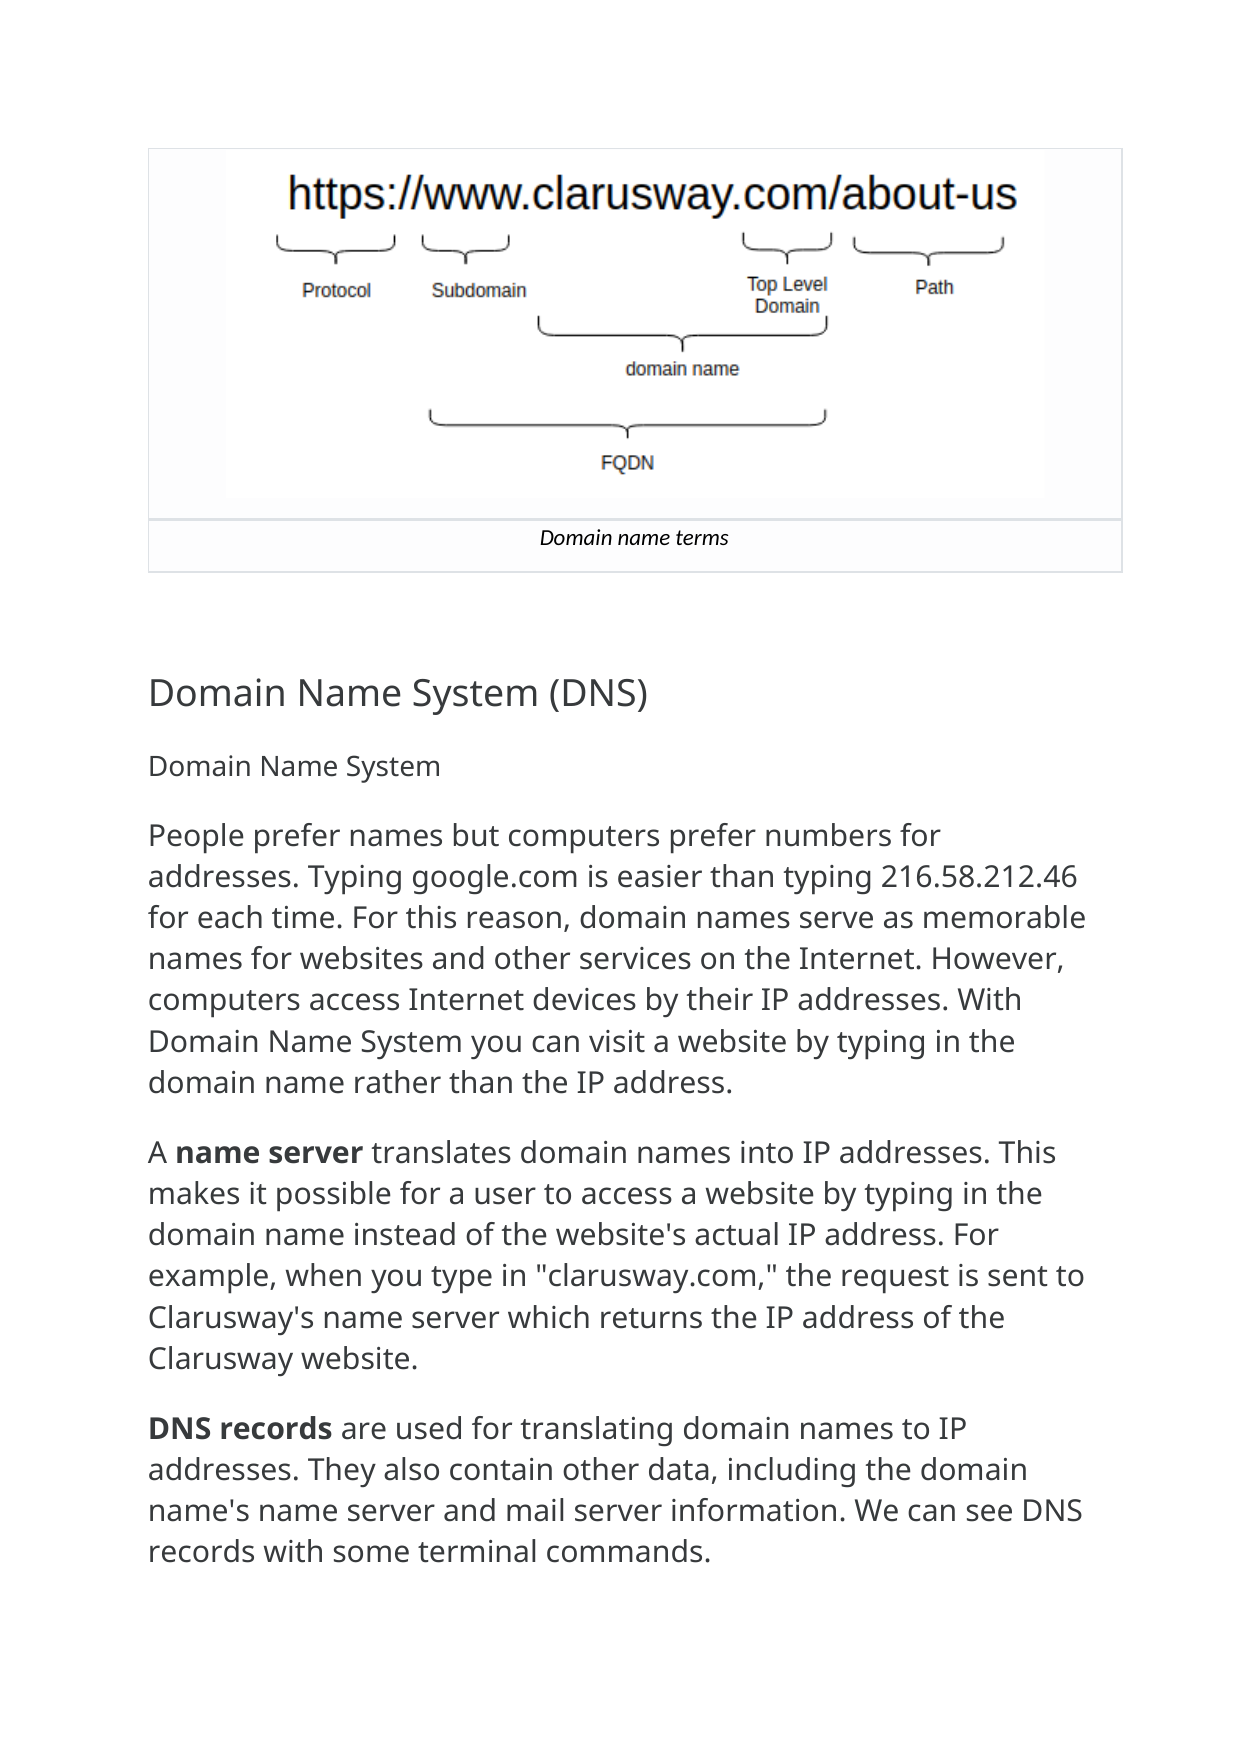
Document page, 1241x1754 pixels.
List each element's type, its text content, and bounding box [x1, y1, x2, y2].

table_cell Domain name terms [149, 521, 1121, 571]
text DNS records are used for translating domain names to IP addresses. They also contain other data, including the domain name's name server and mail server information. We can see DNS records with some terminal commands. [148, 1407, 1093, 1572]
text People prefer names but computers prefer numbers for addresses. Typing google.com is easier than typing 216.58.212.46 for each time. For this reason, domain names serve as memorable names for websites and other services on the Internet. However, computers access Internet devices by their IP addresses. With Domain Name System you can visit a website by typing in the domain name rather than the IP address. [148, 814, 1093, 1102]
table_header [149, 149, 1121, 518]
text Domain Name System (DNS) [148, 666, 1093, 717]
text A name server translates domain names into IP addresses. This makes it possible for a user to access a website by typing in the domain name instead of the website's actual IP address. For example, when you type in "clarusway.com," the request is sent to Clarusway's name server which returns the IP address of the Clarusway website. [148, 1131, 1093, 1378]
text Domain Name System [148, 746, 1093, 785]
picture [225, 150, 1045, 498]
